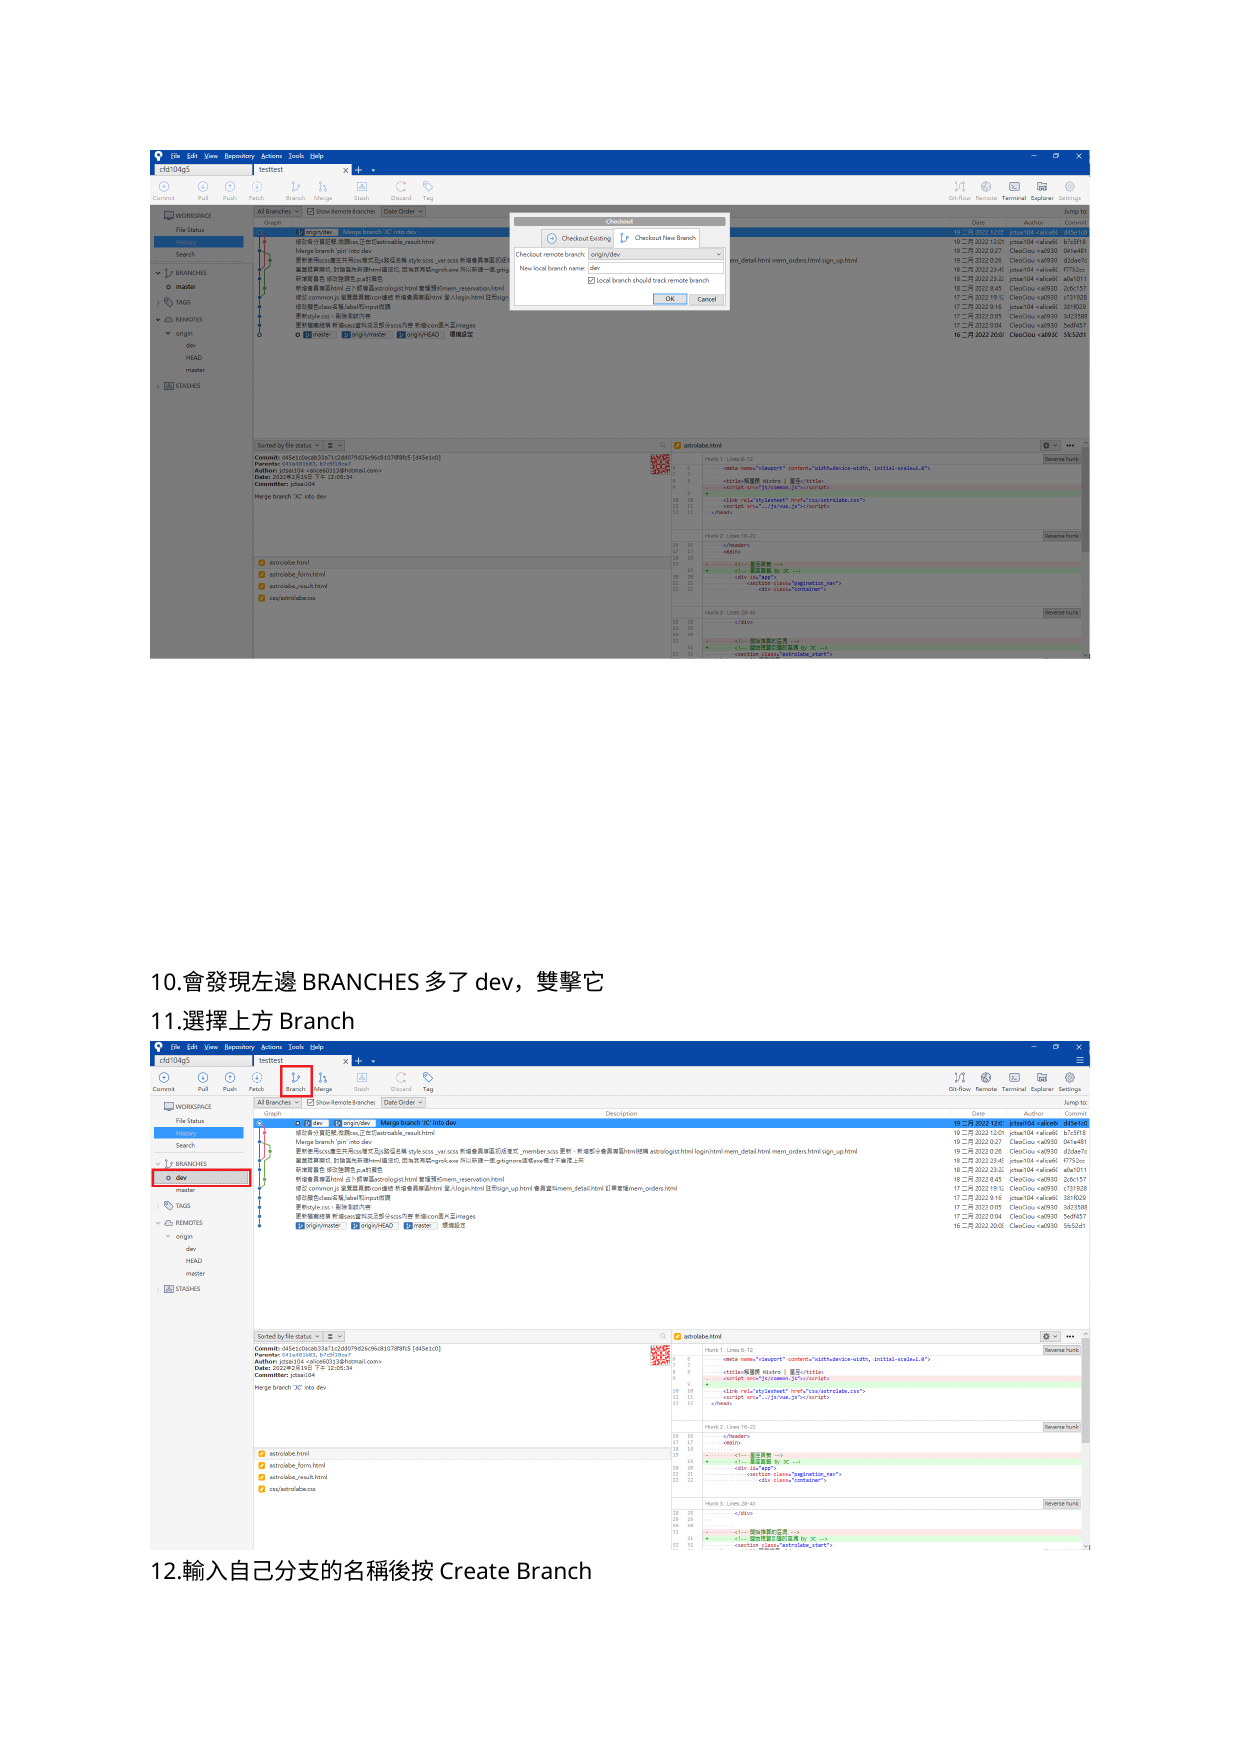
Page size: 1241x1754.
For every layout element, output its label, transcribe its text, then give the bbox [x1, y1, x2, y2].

picture [150, 150, 1091, 659]
text 10.會發現左邊BRANCHES多了dev，雙擊它 [150, 964, 1090, 998]
text 12.輸入自己分支的名稱後按Create Branch [150, 1553, 1090, 1586]
picture [150, 1041, 1091, 1550]
text 11.選擇上方Branch [150, 1003, 1090, 1036]
